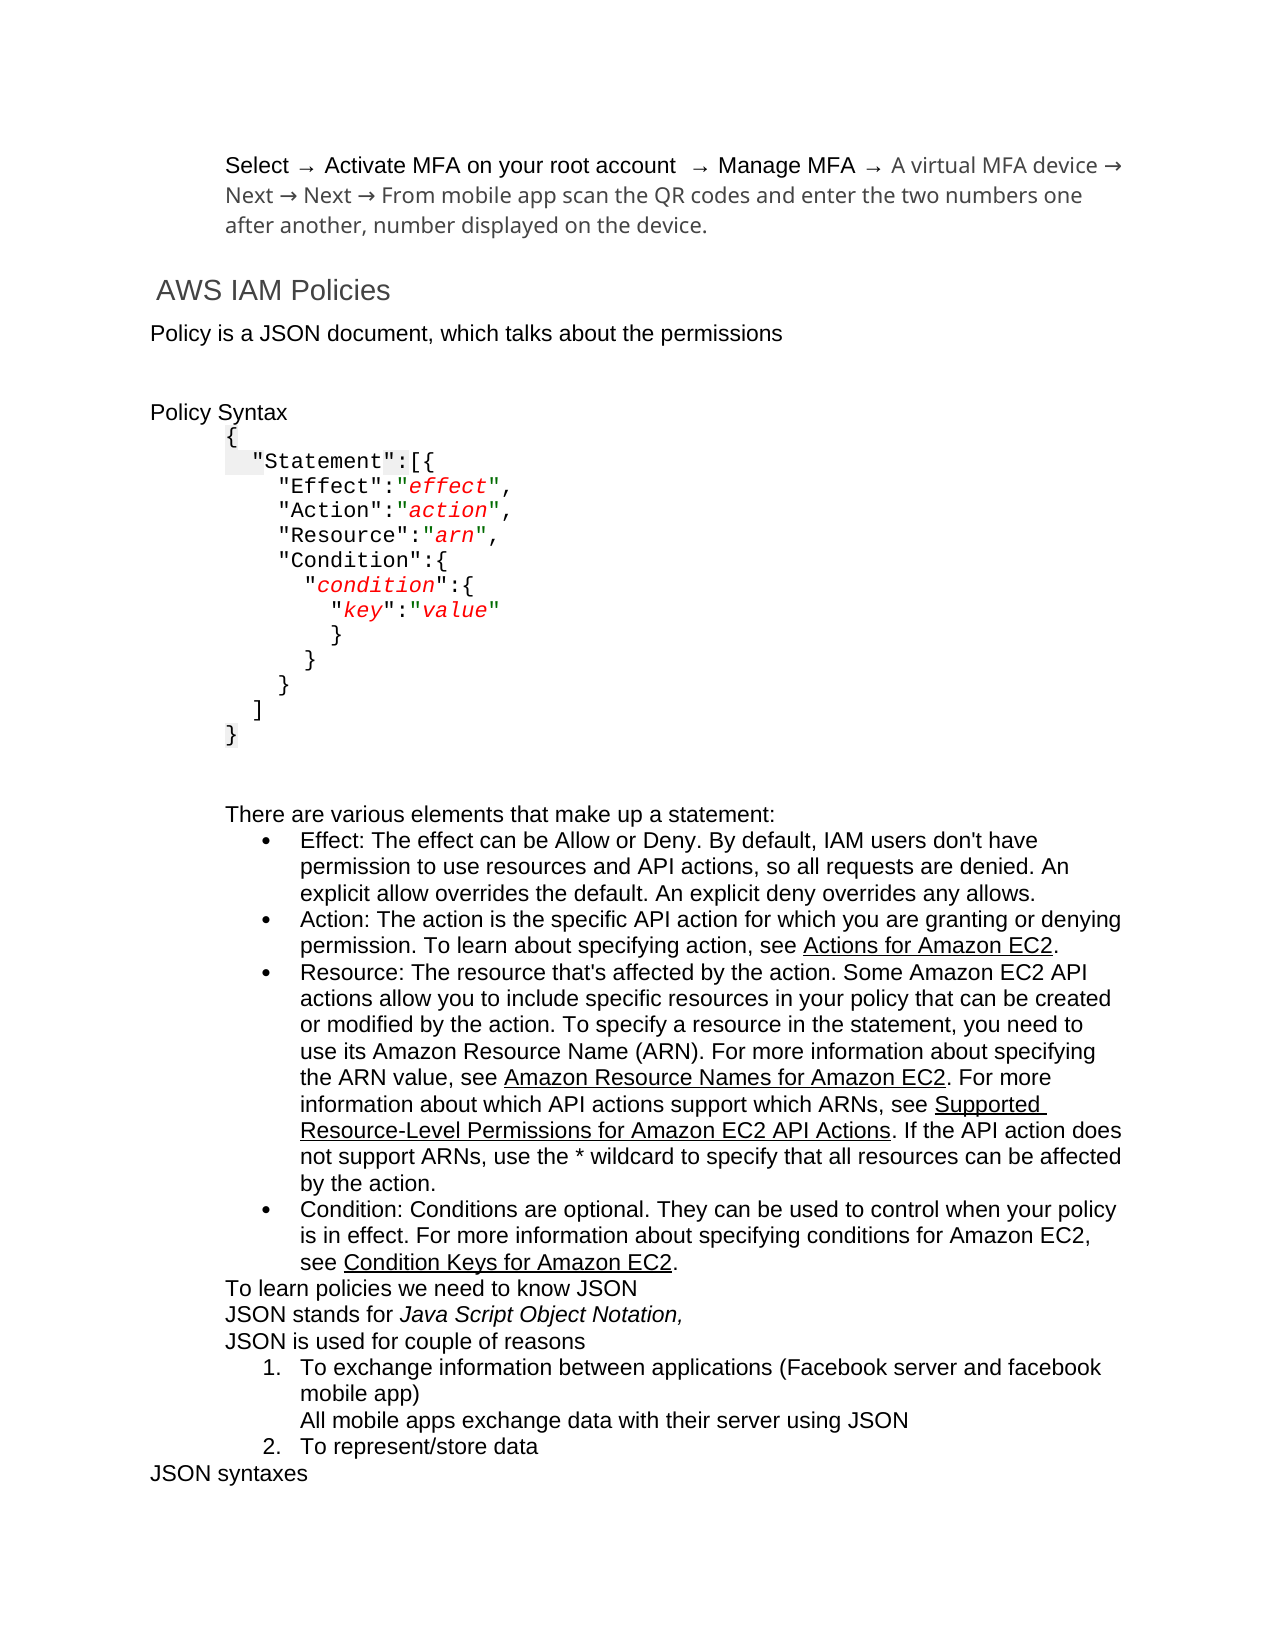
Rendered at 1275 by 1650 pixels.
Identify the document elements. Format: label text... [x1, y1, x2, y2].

text To learn policies we need to know JSON [225, 1275, 1125, 1301]
text JSON syntaxes [150, 1459, 1125, 1486]
text Policy is a JSON document, which talks about the permissions [150, 319, 1125, 346]
list Resource: The resource that's affected by the action. Some Amazon EC2 API actions allow you to include specific resources in your policy that can be created or modified by the action. To specify a resource in the statement, you need to use its Amazon Resource Name (ARN). For more information about specifying the ARN value, see Amazon Resource Names for Amazon EC2. For more information about which API actions support which ARNs, see Supported Resource-Level Permissions for Amazon EC2 API Actions. If the API action does not support ARNs, use the * wildcard to specify that all resources can be affected by the action. [262, 959, 1125, 1196]
text Select → Activate MFA on your root account → Manage MFA → A virtual MFA device → Next → Next → From mobile app scan the QR codes and enter the two numbers one after another, number displayed on the device. [225, 150, 1125, 239]
list To represent/store data [262, 1433, 1125, 1459]
text JSON stands for Java Script Object Notation, [225, 1301, 1125, 1328]
list Action: The action is the specific API action for which you are granting or denying permission. To learn about specifying action, see Actions for Amazon EC2. [262, 906, 1125, 959]
subtitle AWS IAM Policies [150, 273, 1125, 306]
list To exchange information between applications (Facebook server and facebook mobile app) [262, 1354, 1125, 1407]
list Condition: Conditions are optional. They can be used to control when your policy is in effect. For more information about specifying conditions for Amazon EC2, see Condition Keys for Amazon EC2. [262, 1196, 1125, 1275]
list Effect: The effect can be Allow or Deny. By default, IAM users don't have permission to use resources and API actions, so all requests are denied. An explicit allow overrides the default. An explicit deny overrides any allows. [262, 827, 1125, 906]
text { "Statement":[{ "Effect":"effect", "Action":"action", "Resource":"arn", "Condition":{ "condition":{ "key":"value" } } } ] } [225, 425, 1125, 748]
text All mobile apps exchange data with their server using JSON [225, 1407, 1125, 1433]
text JSON is used for couple of reasons [225, 1328, 1125, 1354]
text There are various elements that make up a statement: [225, 801, 1125, 827]
text Policy Syntax [150, 399, 1125, 425]
